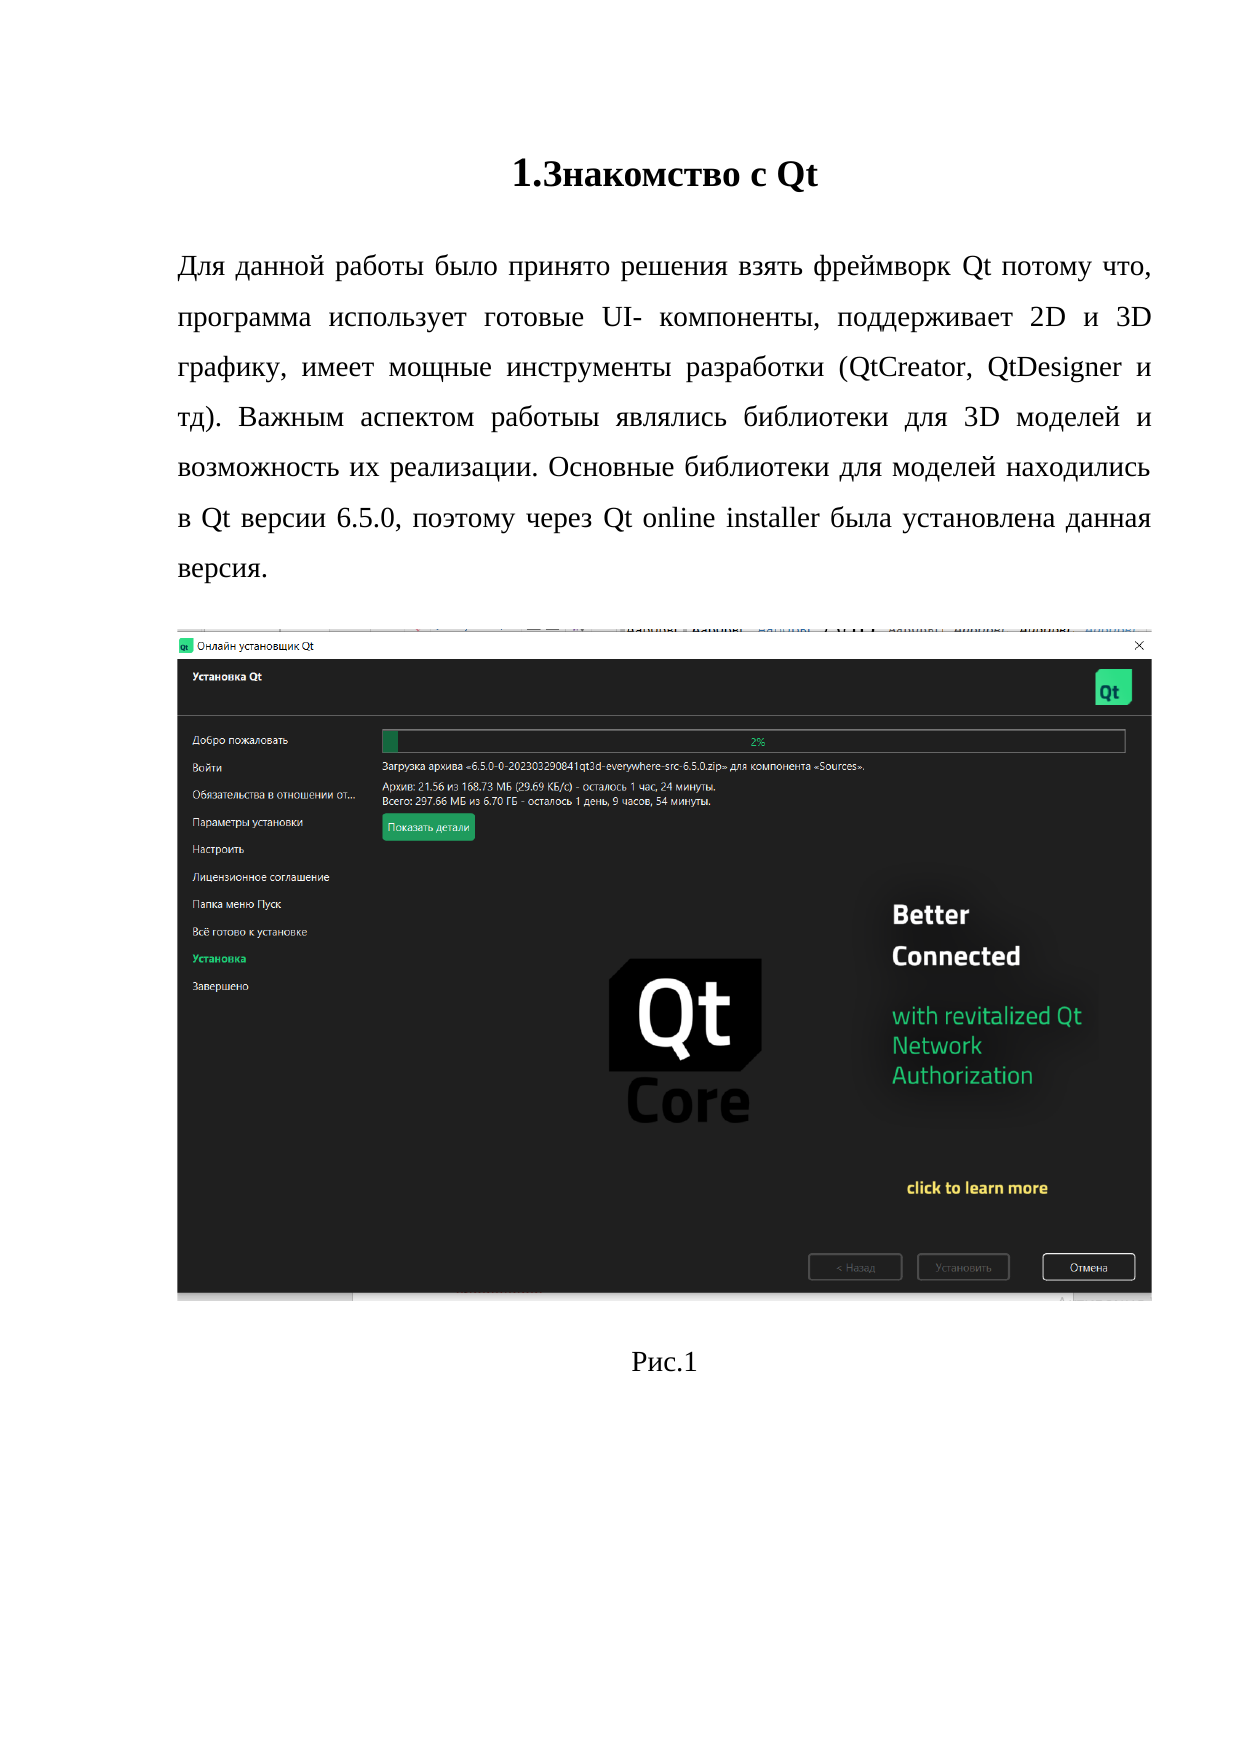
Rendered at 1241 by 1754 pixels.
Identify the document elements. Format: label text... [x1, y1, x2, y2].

subtitle 1.Знакомство с Qt [177, 147, 1152, 195]
picture [177, 629, 1152, 1301]
text Для данной работы было принято решения взять фреймворк Qt потому что, программа использует готовые UI- компоненты, поддерживает 2D и 3D графику, имеет мощные инструменты разработки (QtCreator, QtDesigner и тд). Важным аспектом работыы являлись библиотеки для 3D моделей и возможность их реализации. Основные библиотеки для моделей находились в Qt версии 6.5.0, поэтому через Qt online installer была установлена данная версия. [177, 248, 1152, 584]
text Рис.1 [177, 1344, 1152, 1378]
